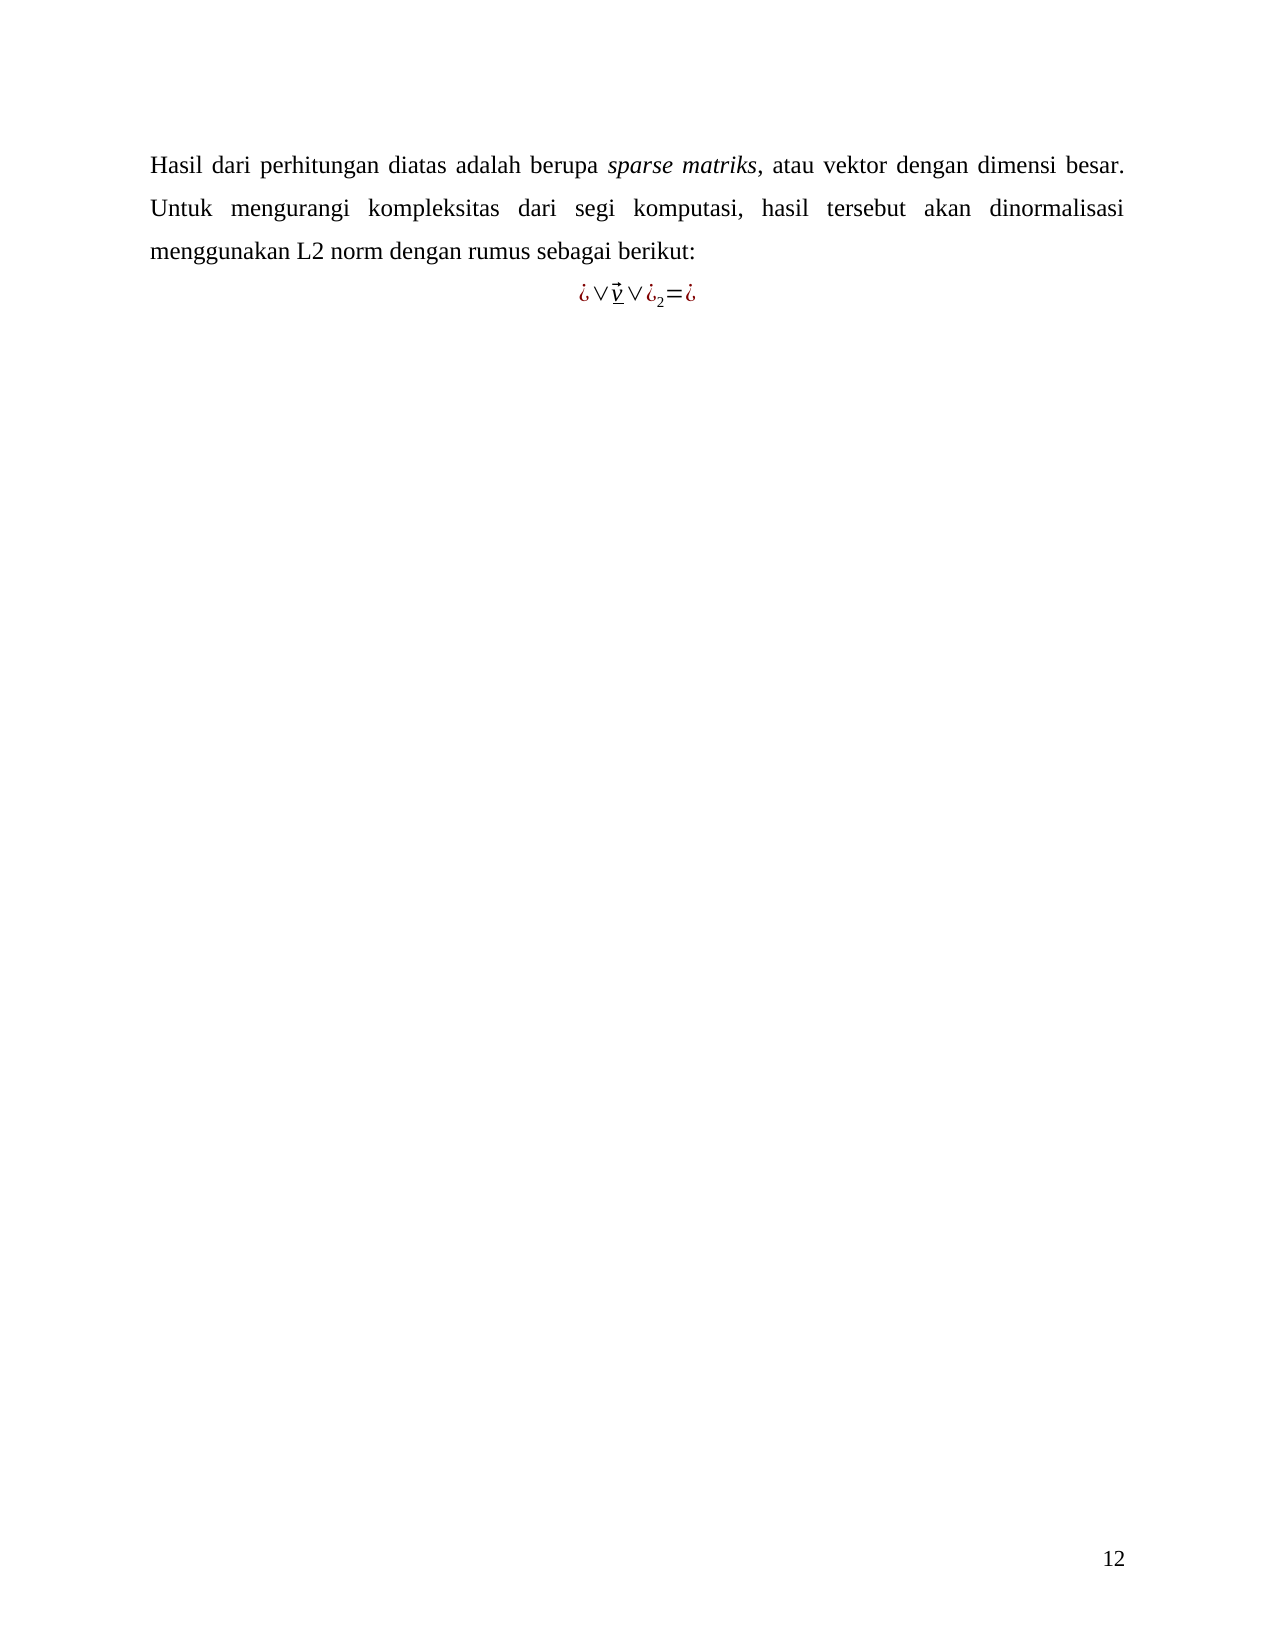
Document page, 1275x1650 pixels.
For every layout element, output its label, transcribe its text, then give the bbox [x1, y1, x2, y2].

text Hasil dari perhitungan diatas adalah berupa sparse matriks, atau vektor dengan dimensi besar. Untuk mengurangi kompleksitas dari segi komputasi, hasil tersebut akan dinormalisasi menggunakan L2 norm dengan rumus sebagai berikut: [150, 150, 1125, 265]
